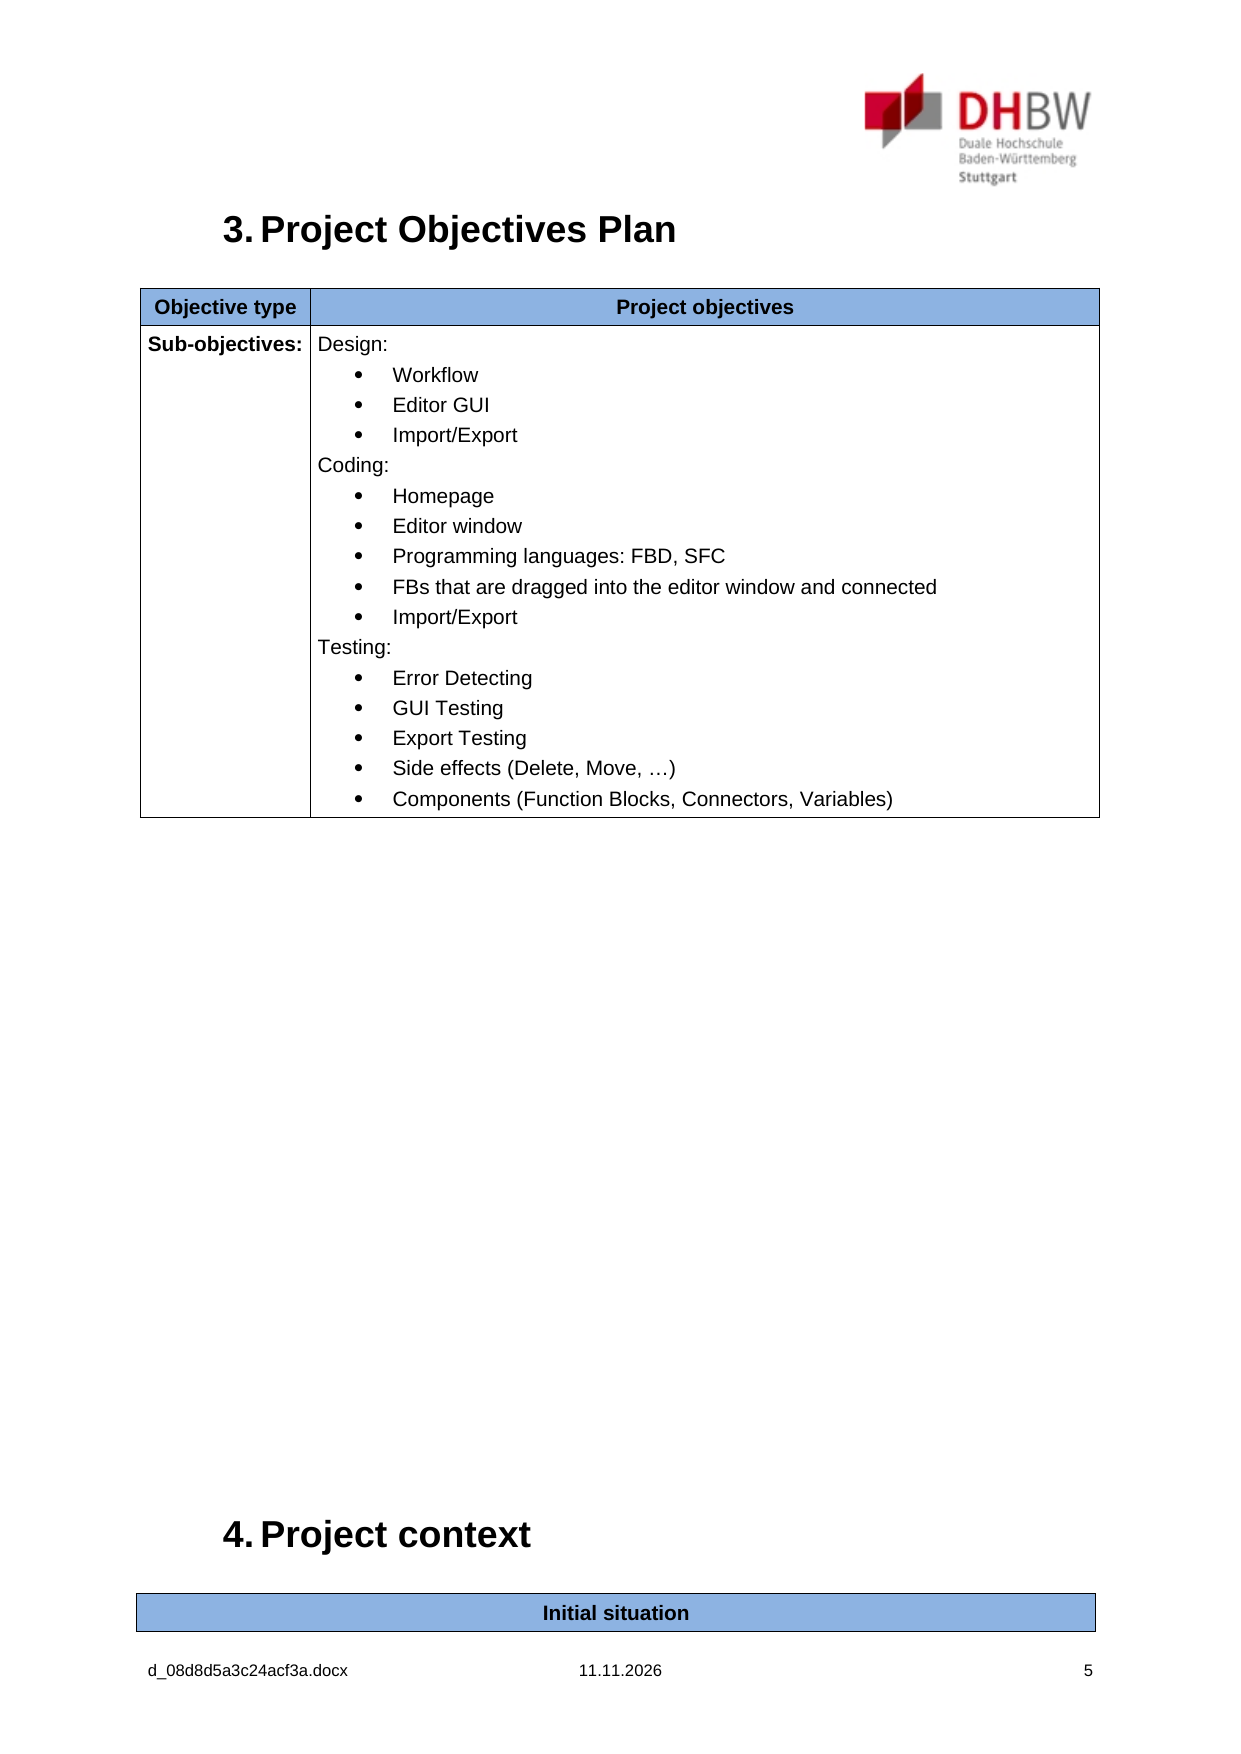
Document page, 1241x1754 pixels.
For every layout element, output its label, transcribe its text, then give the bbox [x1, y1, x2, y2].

table_cell Sub-objectives: [141, 326, 310, 817]
table_header Objective type [141, 289, 310, 325]
table_header Initial situation [137, 1594, 1095, 1631]
subtitle Project Objectives Plan [223, 207, 1092, 250]
subtitle Project context [223, 1513, 1092, 1556]
table_header Project objectives [311, 289, 1099, 325]
table_cell Design: Workflow Editor GUI Import/Export Coding: Homepage Editor window Programming languages: FBD, SFC FBs that are dragged into the editor window and connected Import/Export Testing: Error Detecting GUI Testing Export Testing Side effects (Delete, Move, …) Components (Function Blocks, Connectors, Variables) [311, 326, 1099, 817]
picture [864, 73, 1093, 188]
